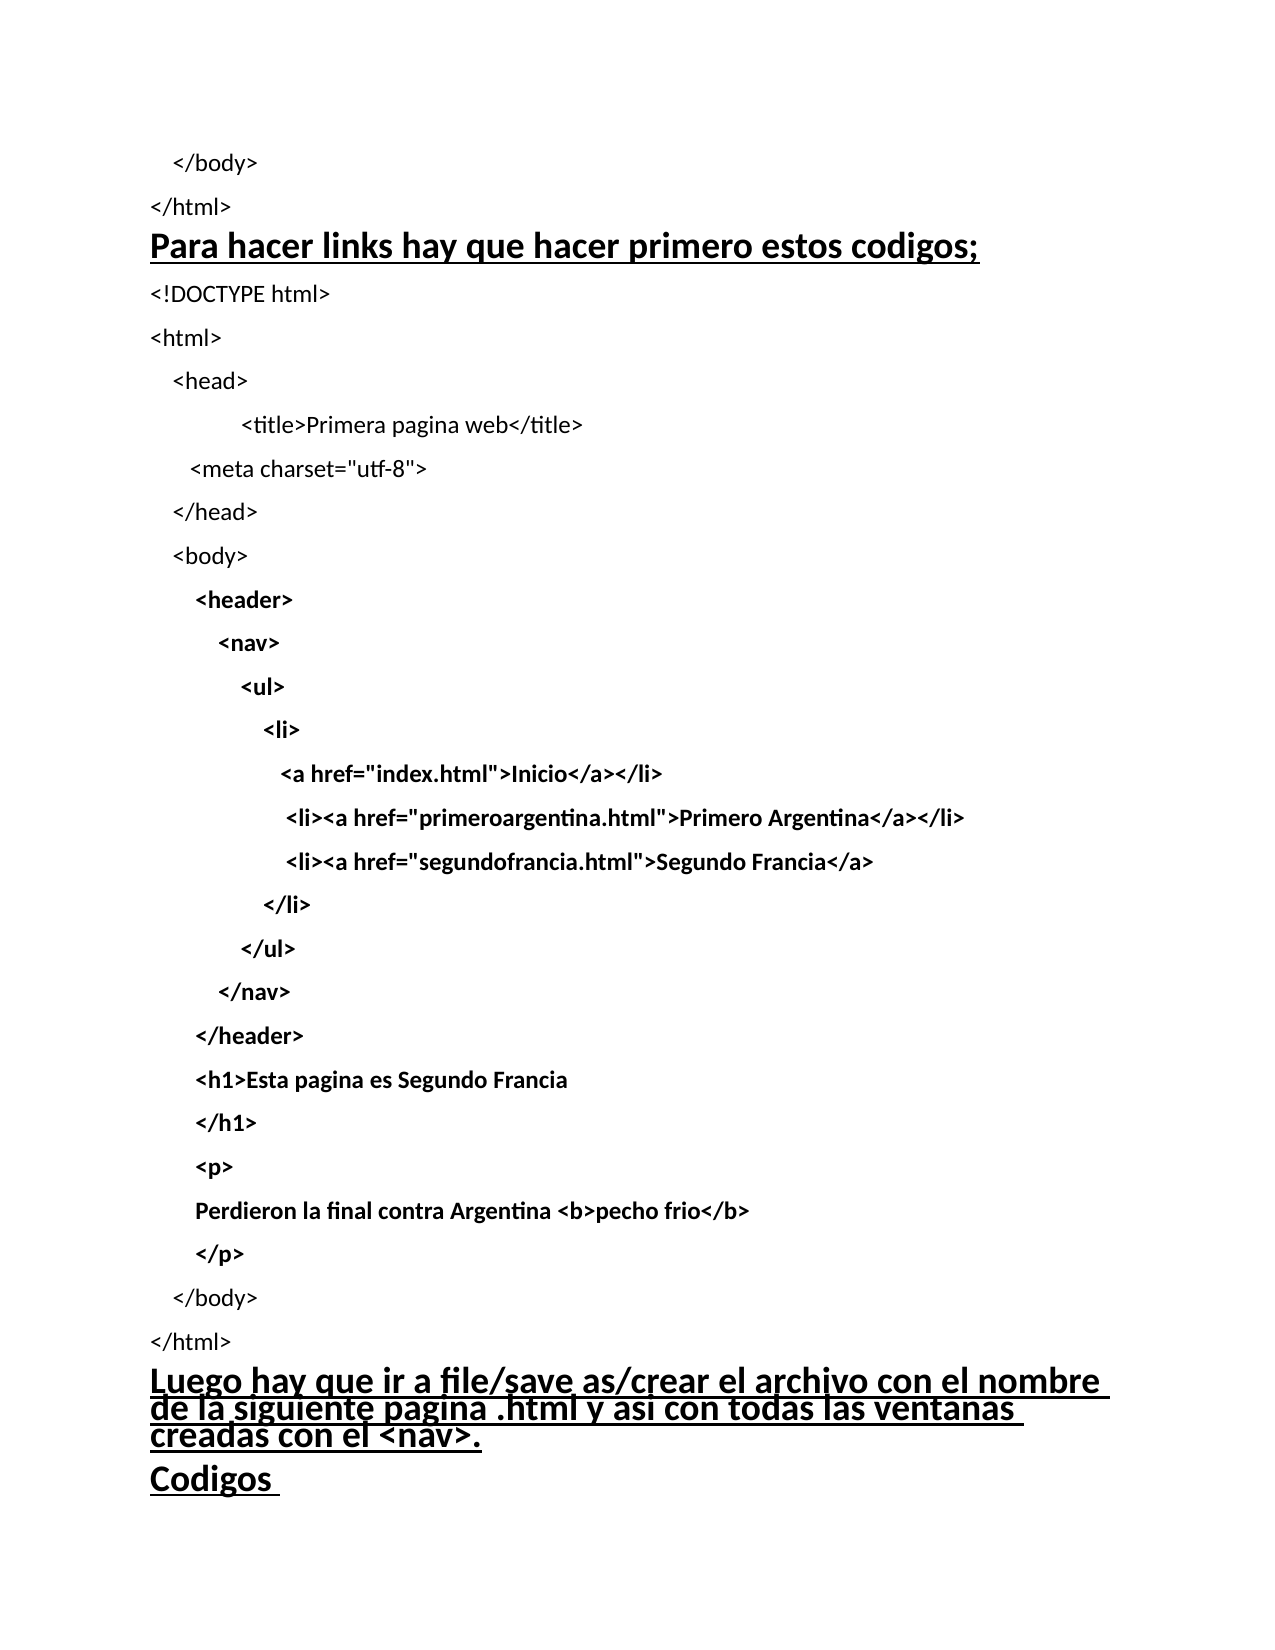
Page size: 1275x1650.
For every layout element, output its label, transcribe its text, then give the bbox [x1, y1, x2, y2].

text <meta charset="utf-8"> [150, 456, 1125, 482]
text </li> [150, 892, 1125, 919]
text Perdieron la final contra Argentina <b>pecho frio</b> [150, 1197, 1125, 1224]
text </html> [150, 194, 1125, 221]
text <header> [150, 586, 1125, 613]
text </html> [150, 1328, 1125, 1355]
text <html> [150, 324, 1125, 352]
text <li><a href="segundofrancia.html">Segundo Francia</a> [150, 848, 1125, 875]
text <li> [150, 717, 1125, 744]
text </body> [150, 1285, 1125, 1312]
text </p> [150, 1241, 1125, 1268]
text </h1> [150, 1110, 1125, 1137]
text <title>Primera pagina web</title> [150, 412, 1125, 439]
text </body> [150, 150, 1125, 177]
text </head> [150, 499, 1125, 526]
text </ul> [150, 936, 1125, 963]
text <head> [150, 368, 1125, 395]
text Para hacer links hay que hacer primero estos codigos; [150, 237, 1125, 264]
text </nav> [150, 979, 1125, 1006]
text <nav> [150, 630, 1125, 657]
text <a href="index.html">Inicio</a></li> [150, 761, 1125, 788]
text <ul> [150, 674, 1125, 701]
text </header> [150, 1023, 1125, 1050]
text Luego hay que ir a file/save as/crear el archivo con el nombre de la siguiente pagina .html y asi con todas las ventanas creadas con el <nav>. [150, 1372, 1125, 1453]
text Codigos [150, 1470, 1125, 1497]
text <p> [150, 1154, 1125, 1181]
text <body> [150, 543, 1125, 570]
text <h1>Esta pagina es Segundo Francia [150, 1067, 1125, 1093]
text <!DOCTYPE html> [150, 281, 1125, 308]
text <li><a href="primeroargentina.html">Primero Argentina</a></li> [150, 805, 1125, 832]
